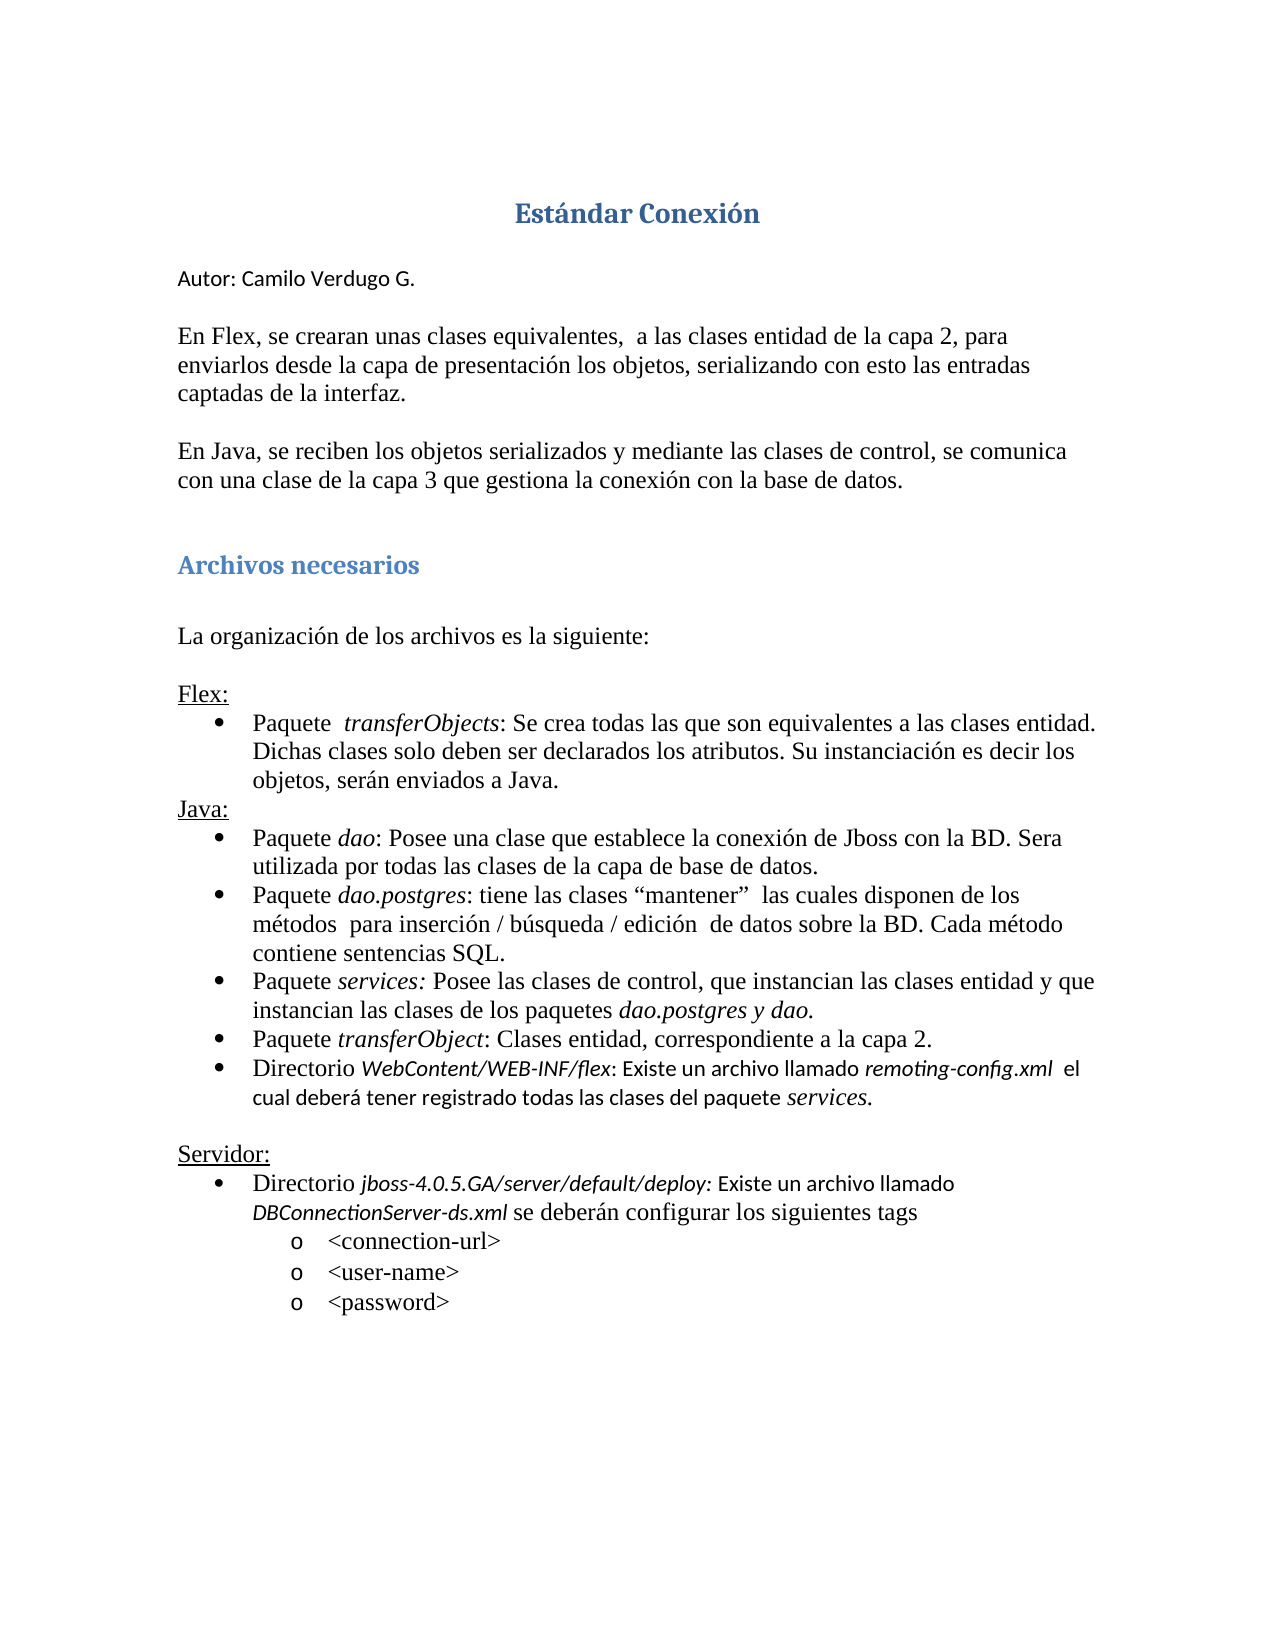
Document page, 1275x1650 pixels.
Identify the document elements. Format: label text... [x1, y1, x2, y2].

list Directorio jboss-4.0.5.GA/server/default/deploy: Existe un archivo llamado DBConnectionServer-ds.xml se deberán configurar los siguientes tags [215, 1168, 1098, 1226]
list Paquete transferObjects: Se crea todas las que son equivalentes a las clases entidad. Dichas clases solo deben ser declarados los atributos. Su instanciación es decir los objetos, serán enviados a Java. [215, 708, 1098, 794]
list Paquete dao: Posee una clase que establece la conexión de Jboss con la BD. Sera utilizada por todas las clases de la capa de base de datos. [215, 823, 1098, 880]
list Paquete services: Posee las clases de control, que instancian las clases entidad y que instancian las clases de los paquetes dao.postgres y dao. [215, 966, 1098, 1024]
text En Java, se reciben los objetos serializados y mediante las clases de control, se comunica con una clase de la capa 3 que gestiona la conexión con la base de datos. [177, 436, 1098, 493]
list Paquete dao.postgres: tiene las clases “mantener” las cuales disponen de los métodos para inserción / búsqueda / edición de datos sobre la BD. Cada método contiene sentencias SQL. [215, 880, 1098, 966]
subtitle Estándar Conexión [177, 198, 1098, 231]
text Flex: [177, 679, 1098, 708]
text Autor: Camilo Verdugo G. [177, 264, 1098, 292]
list Directorio WebContent/WEB-INF/flex: Existe un archivo llamado remoting-config.xml el cual deberá tener registrado todas las clases del paquete services. [215, 1053, 1098, 1111]
text Java: [177, 794, 1098, 823]
list <user-name> [290, 1257, 1098, 1287]
text Servidor: [177, 1139, 1098, 1168]
list <password> [290, 1287, 1098, 1317]
subtitle Archivos necesarios [177, 514, 1098, 617]
list <connection-url> [290, 1226, 1098, 1257]
list Paquete transferObject: Clases entidad, correspondiente a la capa 2. [215, 1024, 1098, 1053]
text La organización de los archivos es la siguiente: [177, 621, 1098, 650]
text En Flex, se crearan unas clases equivalentes, a las clases entidad de la capa 2, para enviarlos desde la capa de presentación los objetos, serializando con esto las entradas captadas de la interfaz. [177, 321, 1098, 407]
